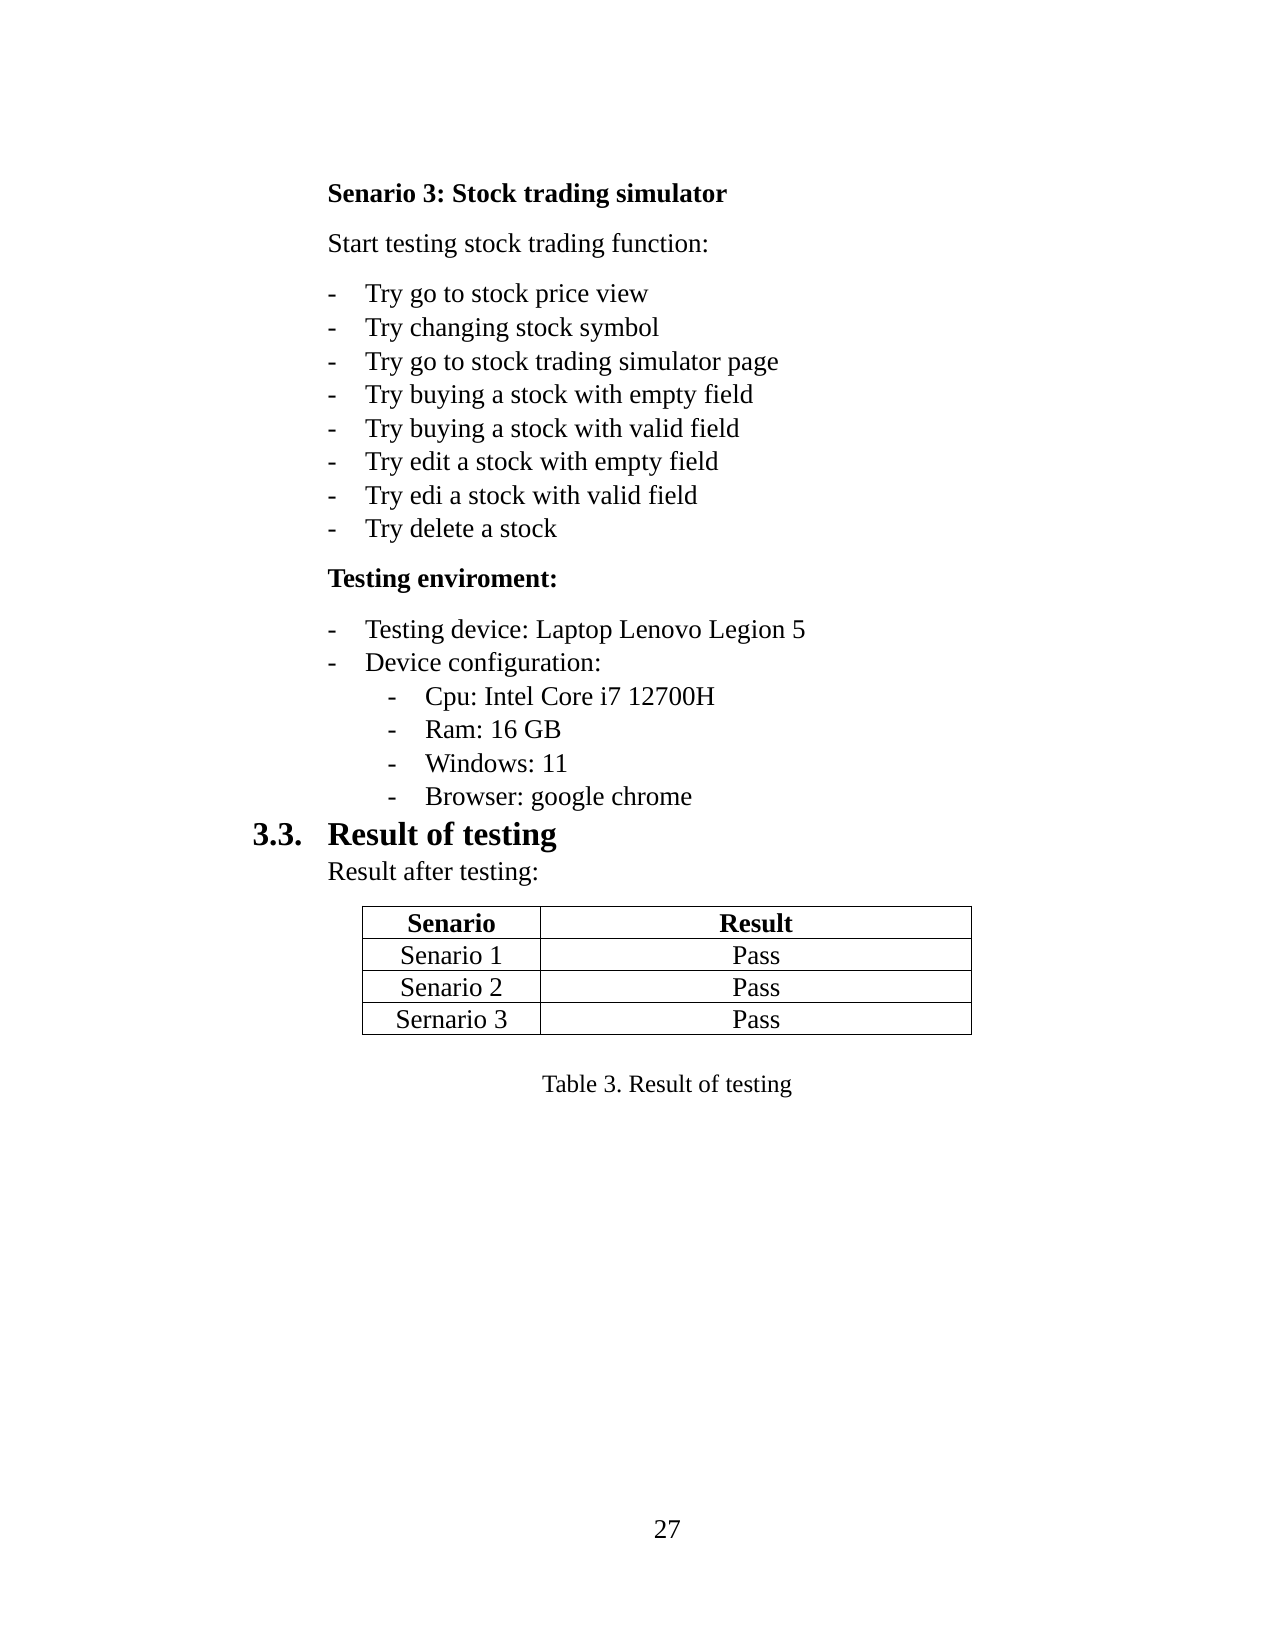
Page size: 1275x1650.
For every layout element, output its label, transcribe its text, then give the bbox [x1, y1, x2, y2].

list Try edi a stock with valid field [327, 479, 1157, 510]
list Try buying a stock with empty field [327, 378, 1157, 409]
text Start testing stock trading function: [327, 227, 1157, 258]
list Cpu: Intel Core i7 12700H [387, 680, 1157, 711]
text Senario 3: Stock trading simulator [327, 177, 1157, 208]
table_cell Pass [541, 1003, 971, 1034]
list Device configuration: [327, 646, 1157, 677]
list Try go to stock trading simulator page [327, 345, 1157, 376]
list Table 3. Result of testing [177, 1069, 1157, 1098]
list Try go to stock price view [327, 278, 1157, 309]
table_cell Pass [541, 939, 971, 970]
list Try buying a stock with valid field [327, 412, 1157, 443]
table_cell Senario 2 [363, 971, 540, 1002]
list Try changing stock symbol [327, 311, 1157, 342]
list Try delete a stock [327, 512, 1157, 543]
text Testing enviroment: [327, 563, 1157, 594]
table_cell Sernario 3 [363, 1003, 540, 1034]
table_cell Senario 1 [363, 939, 540, 970]
list Testing device: Laptop Lenovo Legion 5 [327, 613, 1157, 644]
list Browser: google chrome [387, 781, 1157, 812]
table_header Result [541, 907, 971, 938]
table_cell Pass [541, 971, 971, 1002]
list Result after testing: [327, 855, 1157, 887]
list Ram: 16 GB [387, 713, 1157, 744]
list Windows: 11 [387, 747, 1157, 778]
list Try edit a stock with empty field [327, 445, 1157, 476]
table_header Senario [363, 907, 540, 938]
list Result of testing [252, 814, 1157, 852]
